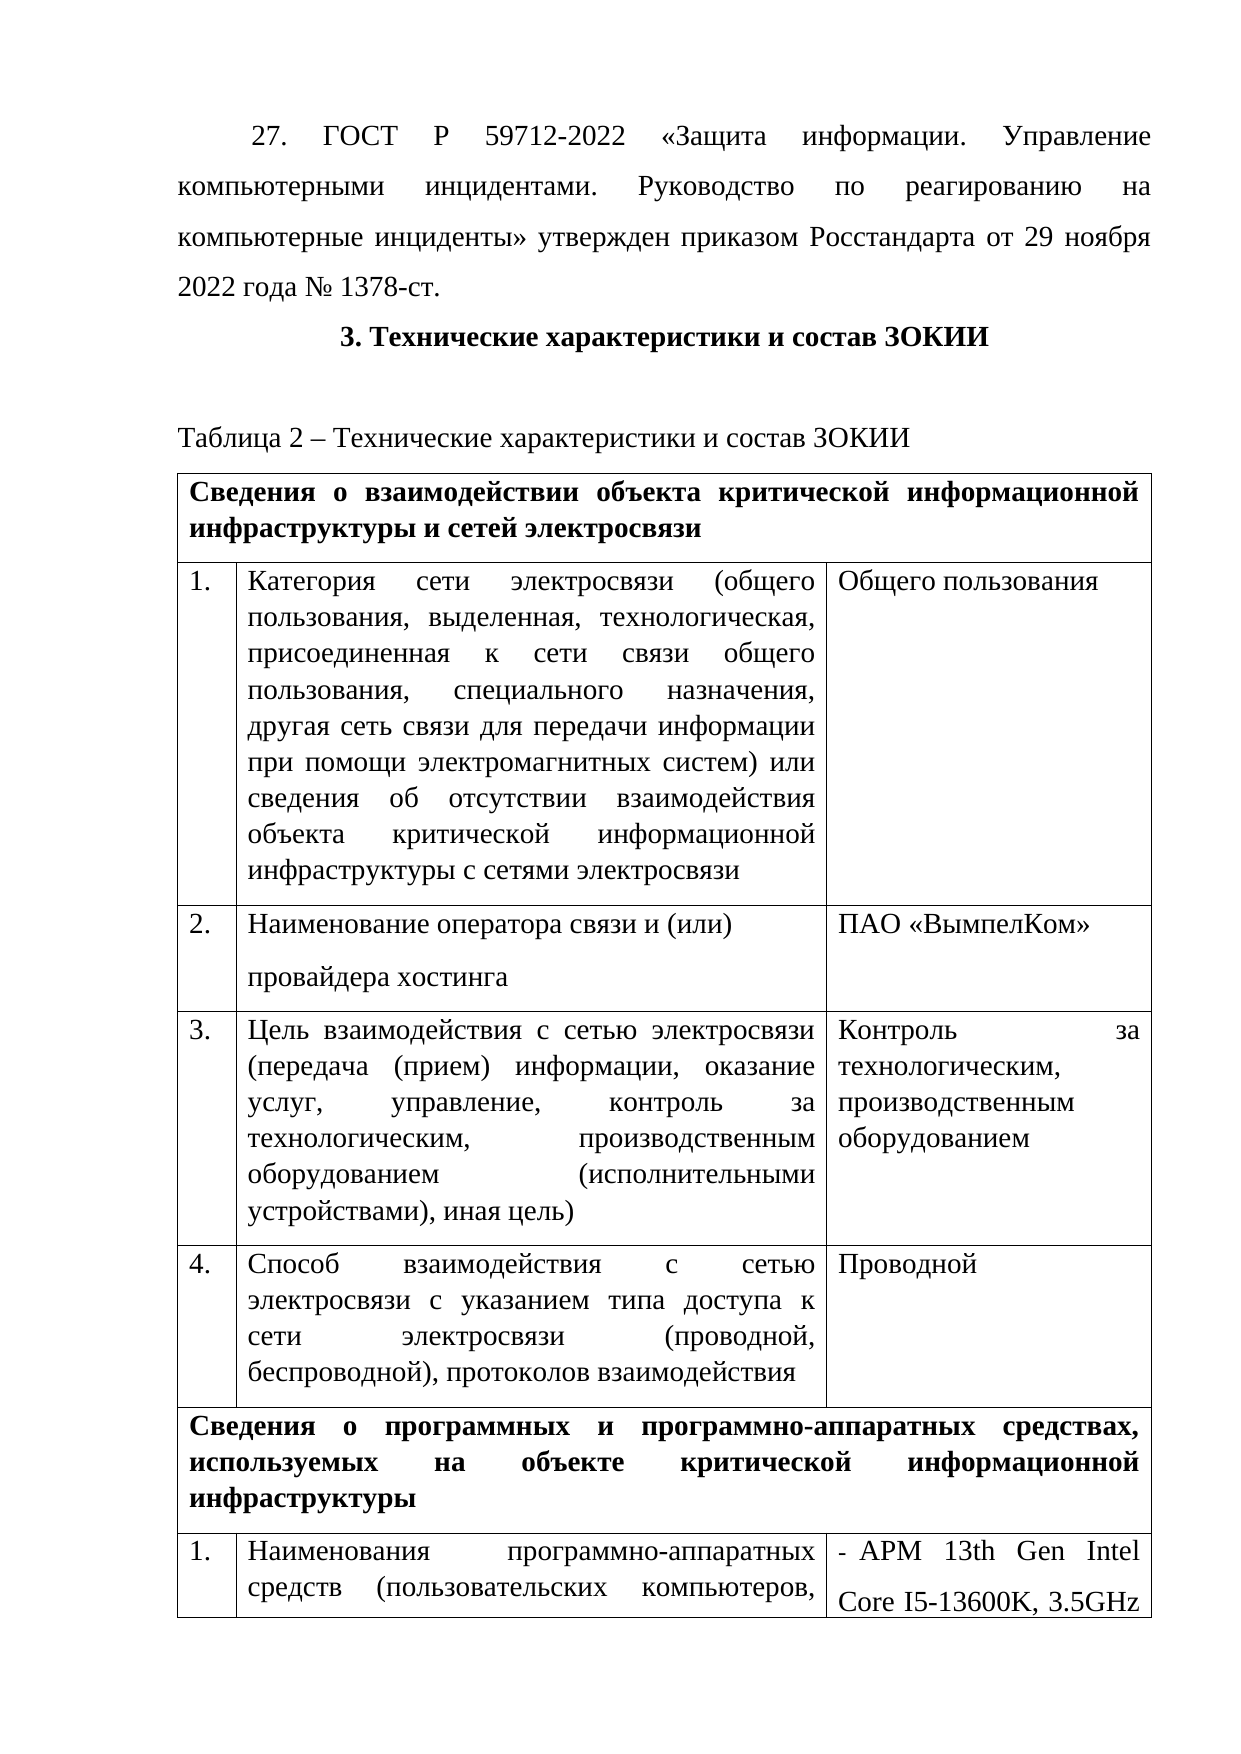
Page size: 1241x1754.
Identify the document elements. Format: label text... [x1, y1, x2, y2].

text Таблица 2 – Технические характеристики и состав ЗОКИИ [177, 420, 1152, 453]
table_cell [237, 1534, 826, 1617]
table_cell Общего пользования [827, 563, 1151, 905]
table_cell Способ взаимодействия с сетью электросвязи с указанием типа доступа к сети электросвязи (проводной, беспроводной), протоколов взаимодействия [237, 1246, 826, 1407]
table_header Сведения о взаимодействии объекта критической информационной инфраструктуры и сетей электросвязи [178, 474, 1151, 562]
table_cell [178, 563, 236, 905]
table_cell [178, 906, 236, 1011]
table_cell Категория сети электросвязи (общего пользования, выделенная, технологическая, присоединенная к сети связи общего пользования, специального назначения, другая сеть связи для передачи информации при помощи электромагнитных систем) или сведения об отсутствии взаимодействия объекта критической информационной инфраструктуры с сетями электросвязи [237, 563, 826, 905]
text 3. Технические характеристики и состав ЗОКИИ [177, 319, 1152, 353]
table_cell [178, 1246, 236, 1407]
table_cell [178, 1534, 236, 1617]
table_cell Сведения о программных и программно-аппаратных средствах, используемых на объекте критической информационной инфраструктуры [178, 1408, 1151, 1532]
table_cell Наименование оператора связи и (или) провайдера хостинга [237, 906, 826, 1011]
table_cell ПАО «ВымпелКом» [827, 906, 1151, 1011]
table_cell Контроль за технологическим, производственным оборудованием [827, 1012, 1151, 1245]
table_cell Проводной [827, 1246, 1151, 1407]
table_cell [178, 1012, 236, 1245]
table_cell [827, 1534, 1151, 1617]
text 27. ГОСТ Р 59712-2022 «Защита информации. Управление компьютерными инцидентами. Руководство по реагированию на компьютерные инциденты» утвержден приказом Росстандарта от 29 ноября 2022 года № 1378-ст. [177, 118, 1152, 303]
table_cell Цель взаимодействия с сетью электросвязи (передача (прием) информации, оказание услуг, управление, контроль за технологическим, производственным оборудованием (исполнительными устройствами), иная цель) [237, 1012, 826, 1245]
